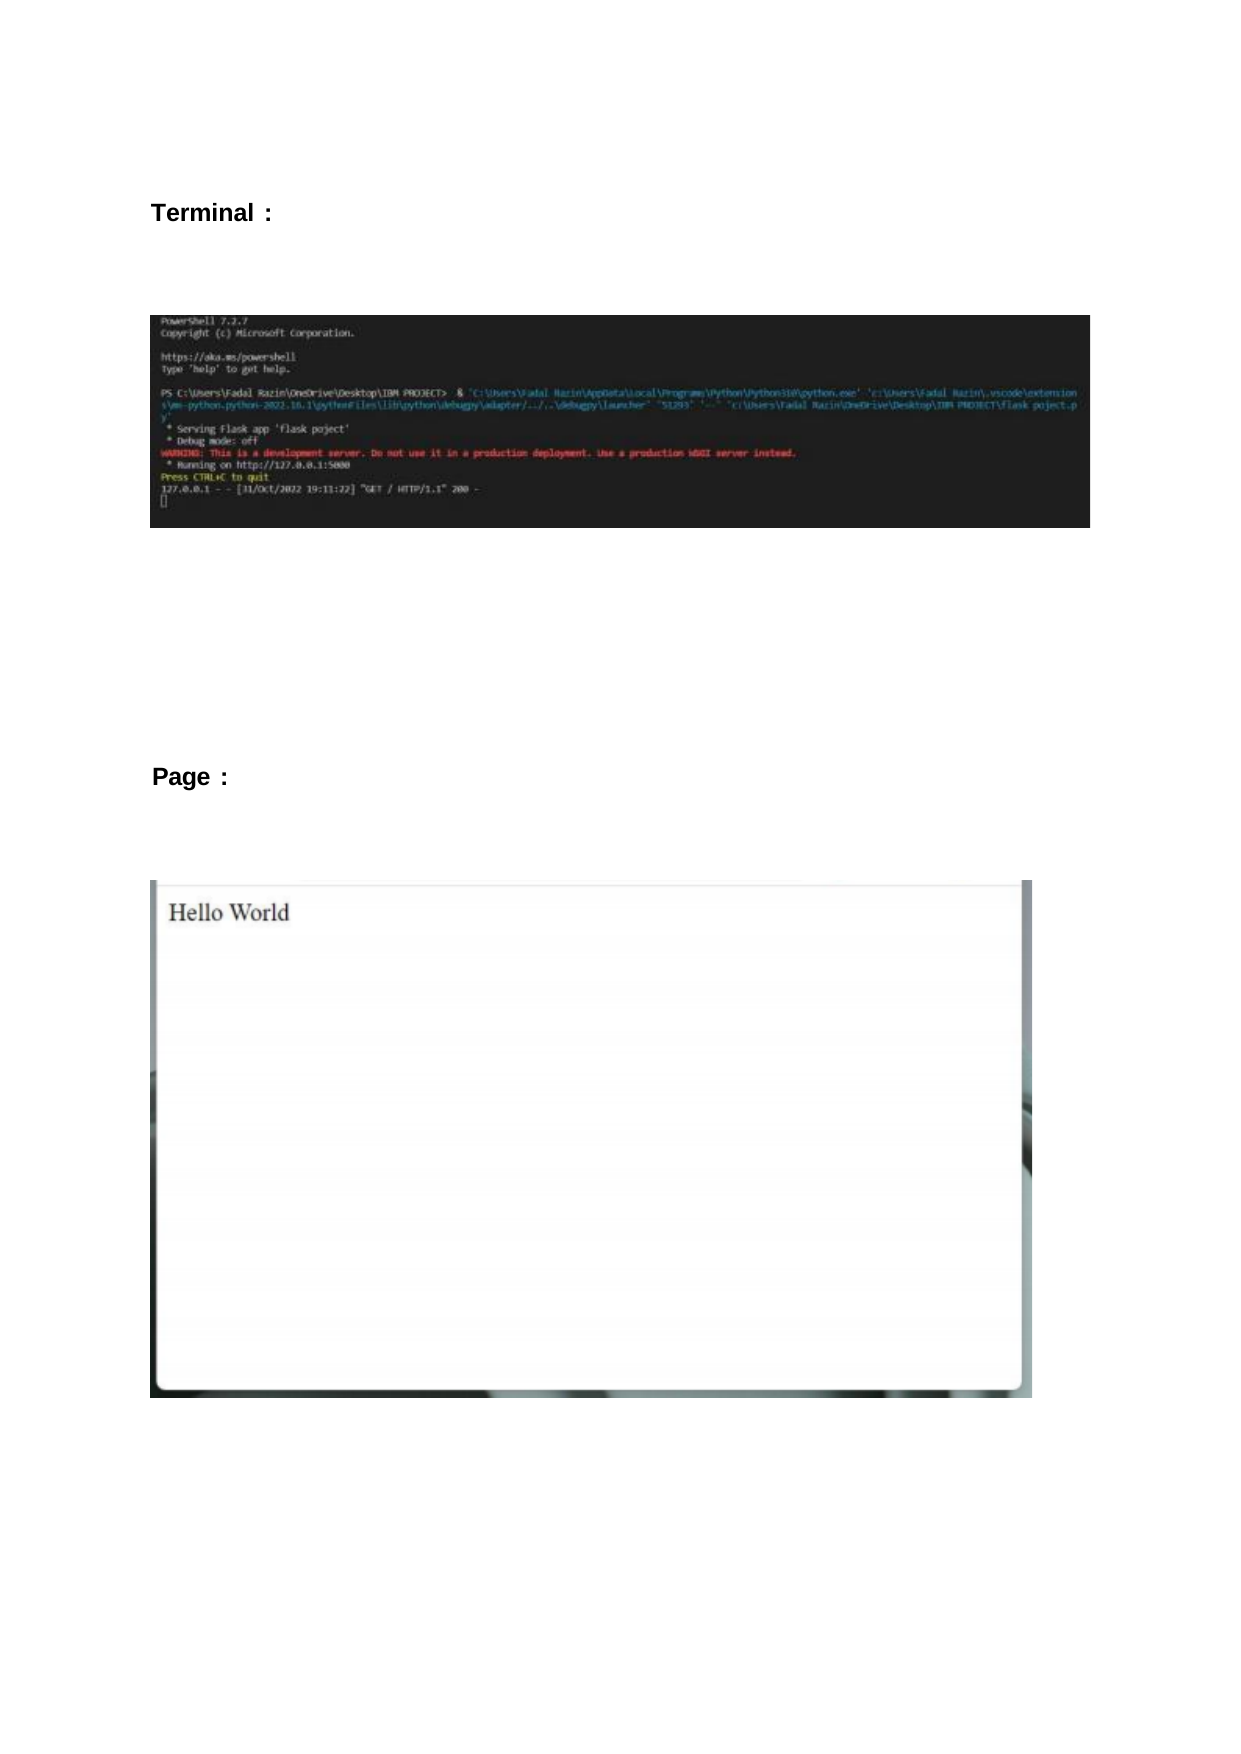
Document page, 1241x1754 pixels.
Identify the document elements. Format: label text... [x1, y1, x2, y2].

text Page : [152, 767, 1090, 790]
text Terminal : [151, 198, 1090, 227]
picture [150, 880, 1033, 1398]
picture [150, 315, 1091, 528]
